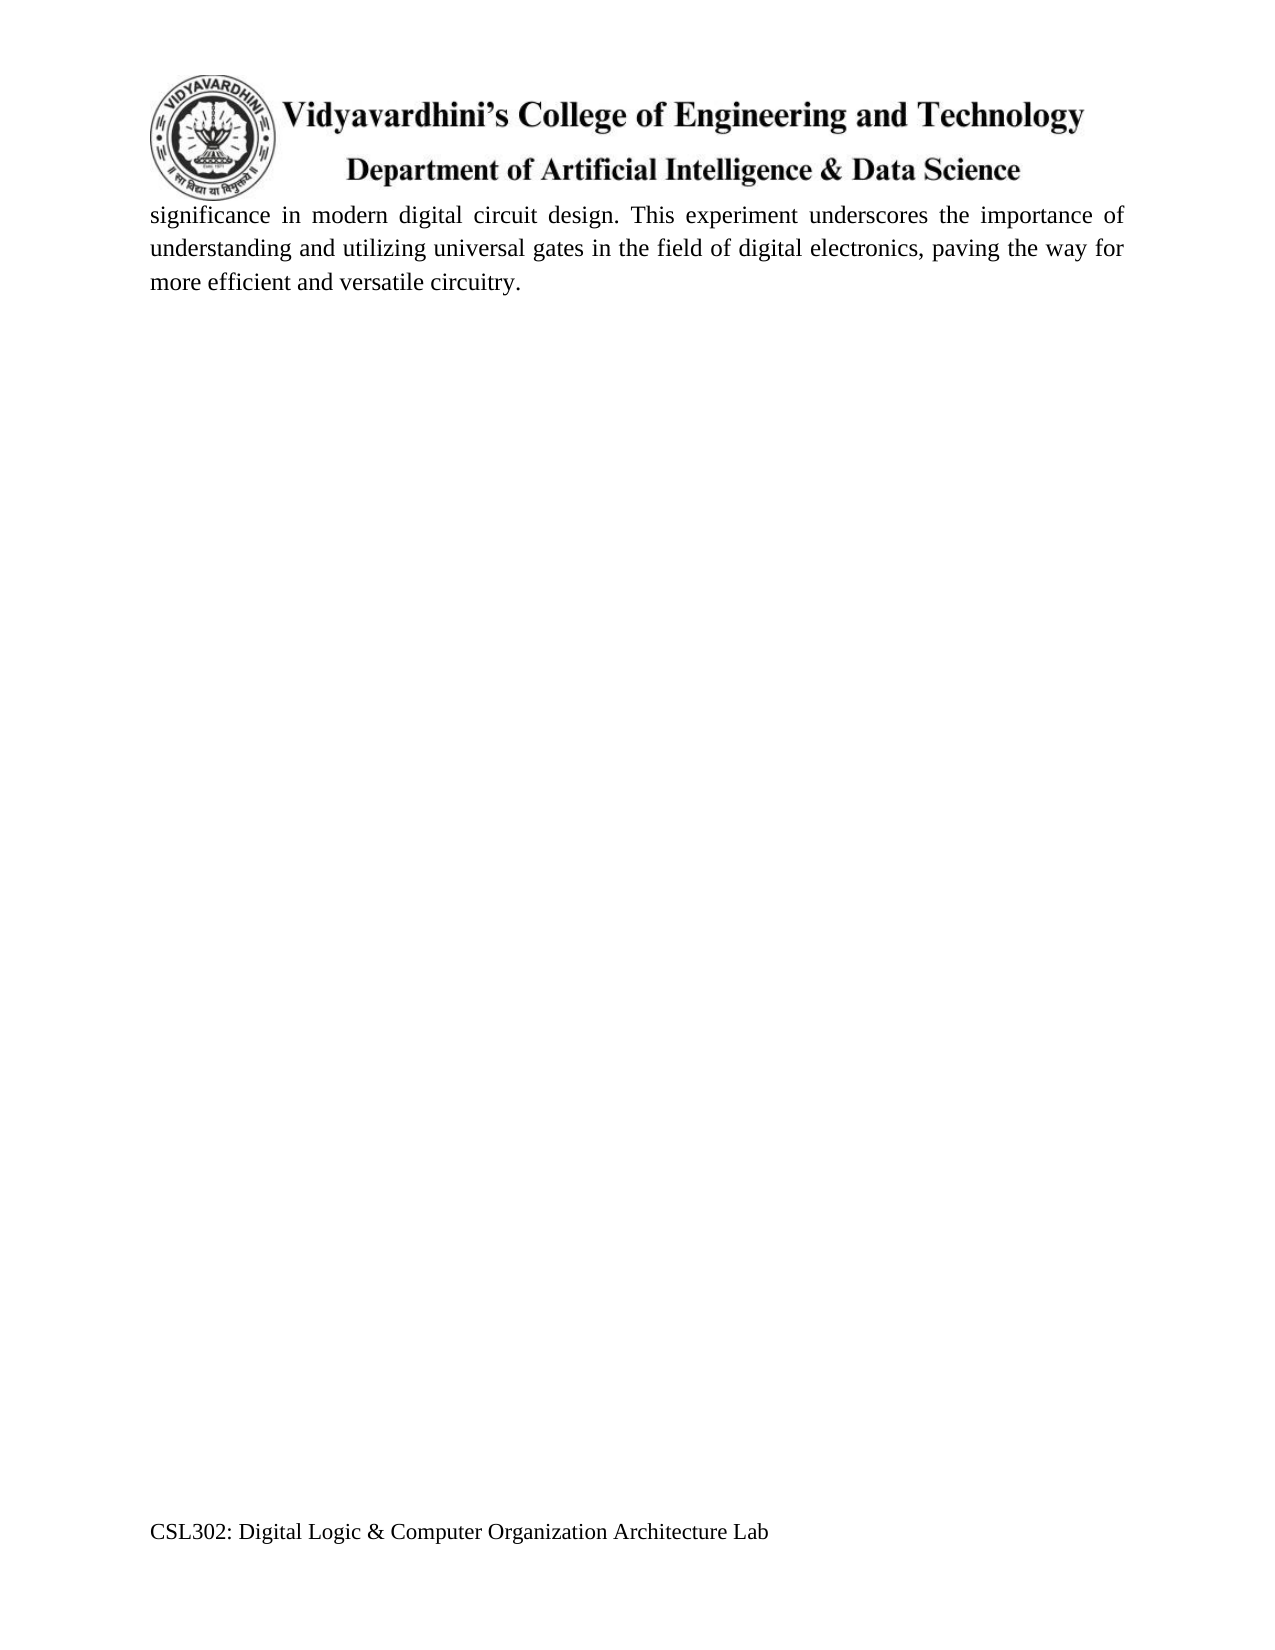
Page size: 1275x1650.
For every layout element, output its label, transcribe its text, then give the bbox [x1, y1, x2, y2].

picture [150, 75, 1091, 201]
